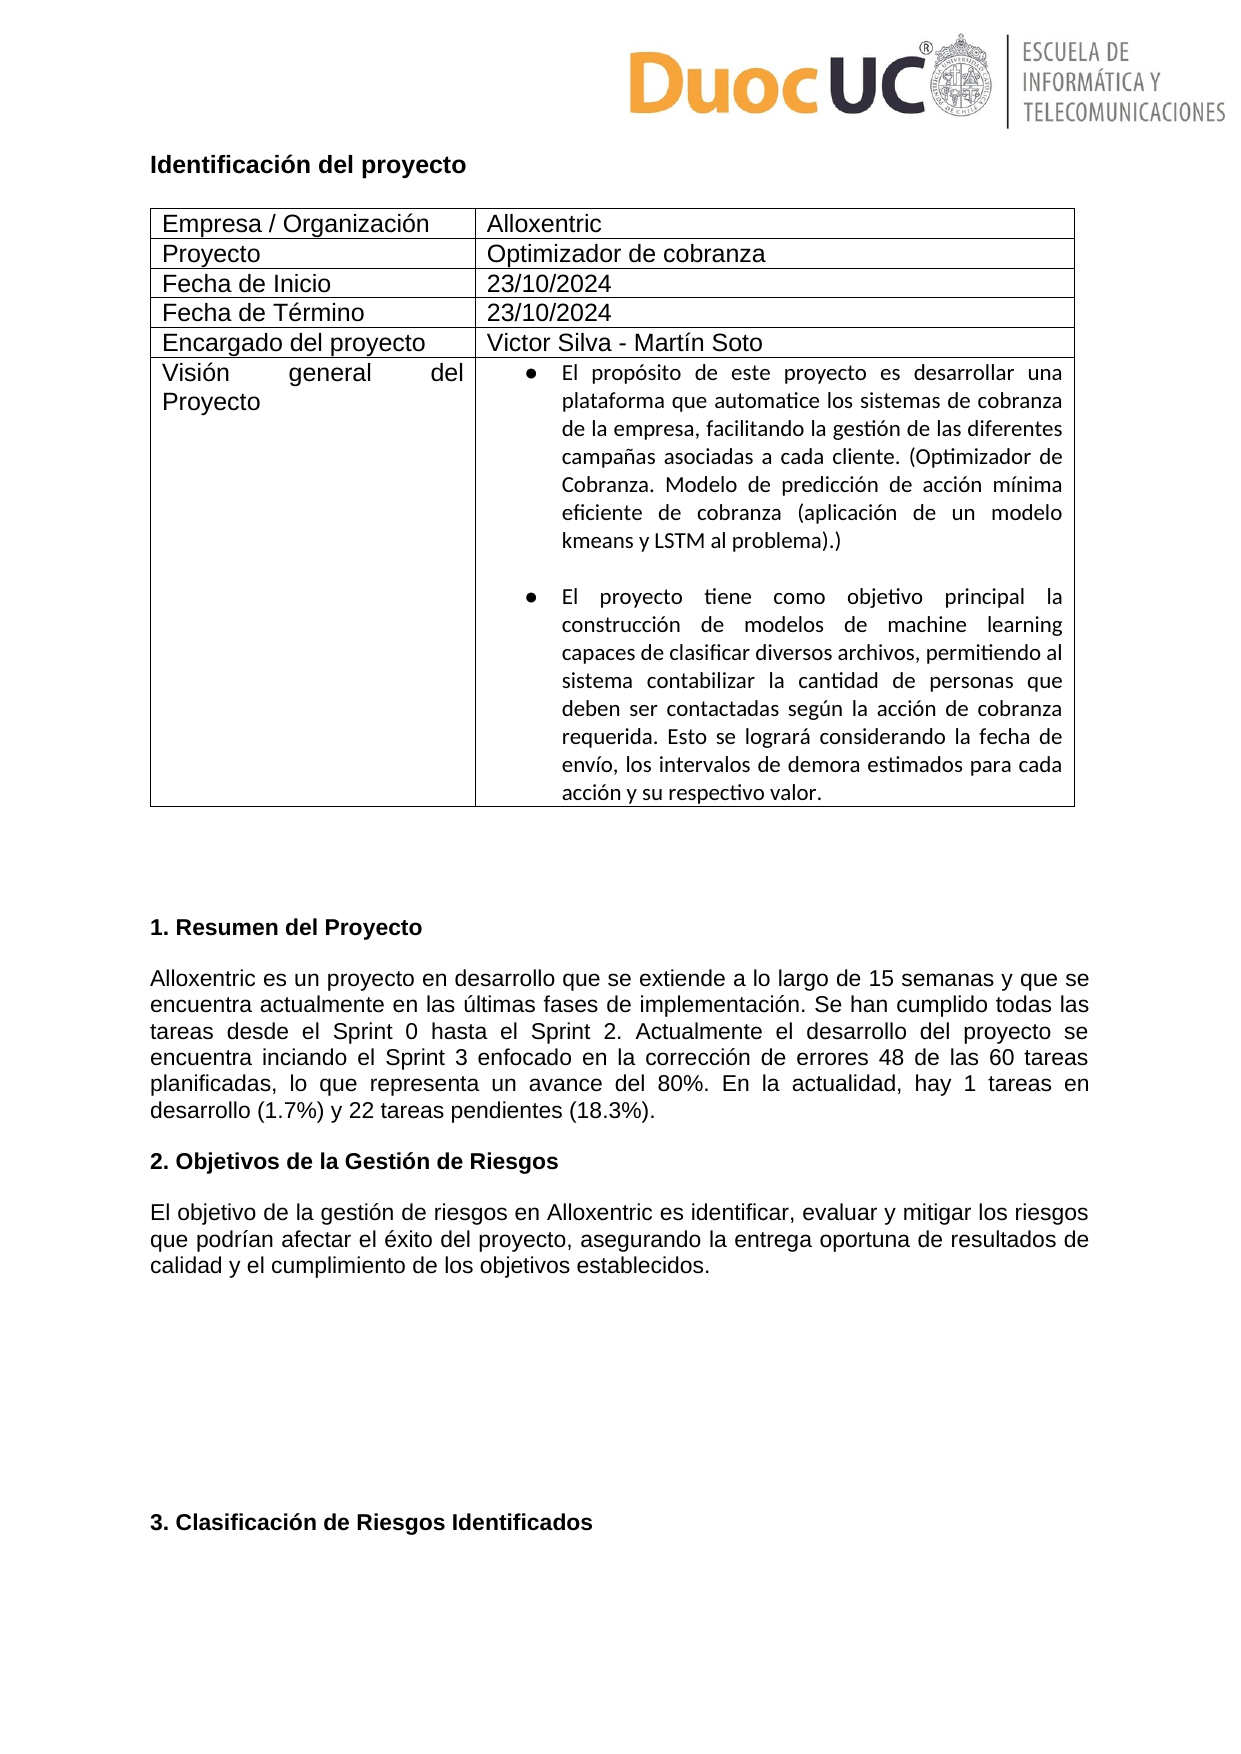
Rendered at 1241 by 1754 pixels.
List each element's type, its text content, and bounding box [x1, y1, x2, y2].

table_cell Optimizador de cobranza [476, 239, 1074, 267]
table_cell Visión general del Proyecto [151, 358, 475, 806]
subtitle 3. Clasificación de Riesgos Identificados [150, 1509, 1090, 1535]
table_cell 23/10/2024 [476, 298, 1074, 327]
table_header Empresa / Organización [151, 209, 475, 238]
table_cell Fecha de Inicio [151, 269, 475, 297]
subtitle 2. Objetivos de la Gestión de Riesgos [150, 1148, 1090, 1174]
text Identificación del proyecto [150, 150, 1090, 179]
picture [628, 18, 1225, 155]
text Alloxentric es un proyecto en desarrollo que se extiende a lo largo de 15 semanas y que se encuentra actualmente en las últimas fases de implementación. Se han cumplido todas las tareas desde el Sprint 0 hasta el Sprint 2. Actualmente el desarrollo del proyecto se encuentra inciando el Sprint 3 enfocado en la corrección de errores 48 de las 60 tareas planificadas, lo que representa un avance del 80%. En la actualidad, hay 1 tareas en desarrollo (1.7%) y 22 tareas pendientes (18.3%). [150, 965, 1090, 1123]
table_header Alloxentric [476, 209, 1074, 238]
table_cell Fecha de Término [151, 298, 475, 327]
subtitle 1. Resumen del Proyecto [150, 913, 1090, 940]
table_cell 23/10/2024 [476, 269, 1074, 297]
table_cell Encargado del proyecto [151, 328, 475, 357]
text El objetivo de la gestión de riesgos en Alloxentric es identificar, evaluar y mitigar los riesgos que podrían afectar el éxito del proyecto, asegurando la entrega oportuna de resultados de calidad y el cumplimiento de los objetivos establecidos. [150, 1199, 1090, 1278]
table_cell Proyecto [151, 239, 475, 267]
table_cell El propósito de este proyecto es desarrollar una plataforma que automatice los sistemas de cobranza de la empresa, facilitando la gestión de las diferentes campañas asociadas a cada cliente. (Optimizador de Cobranza. Modelo de predicción de acción mínima eficiente de cobranza (aplicación de un modelo kmeans y LSTM al problema).) El proyecto tiene como objetivo principal la construcción de modelos de machine learning capaces de clasificar diversos archivos, permitiendo al sistema contabilizar la cantidad de personas que deben ser contactadas según la acción de cobranza requerida. Esto se logrará considerando la fecha de envío, los intervalos de demora estimados para cada acción y su respectivo valor. [476, 358, 1074, 806]
table_cell Victor Silva - Martín Soto [476, 328, 1074, 357]
